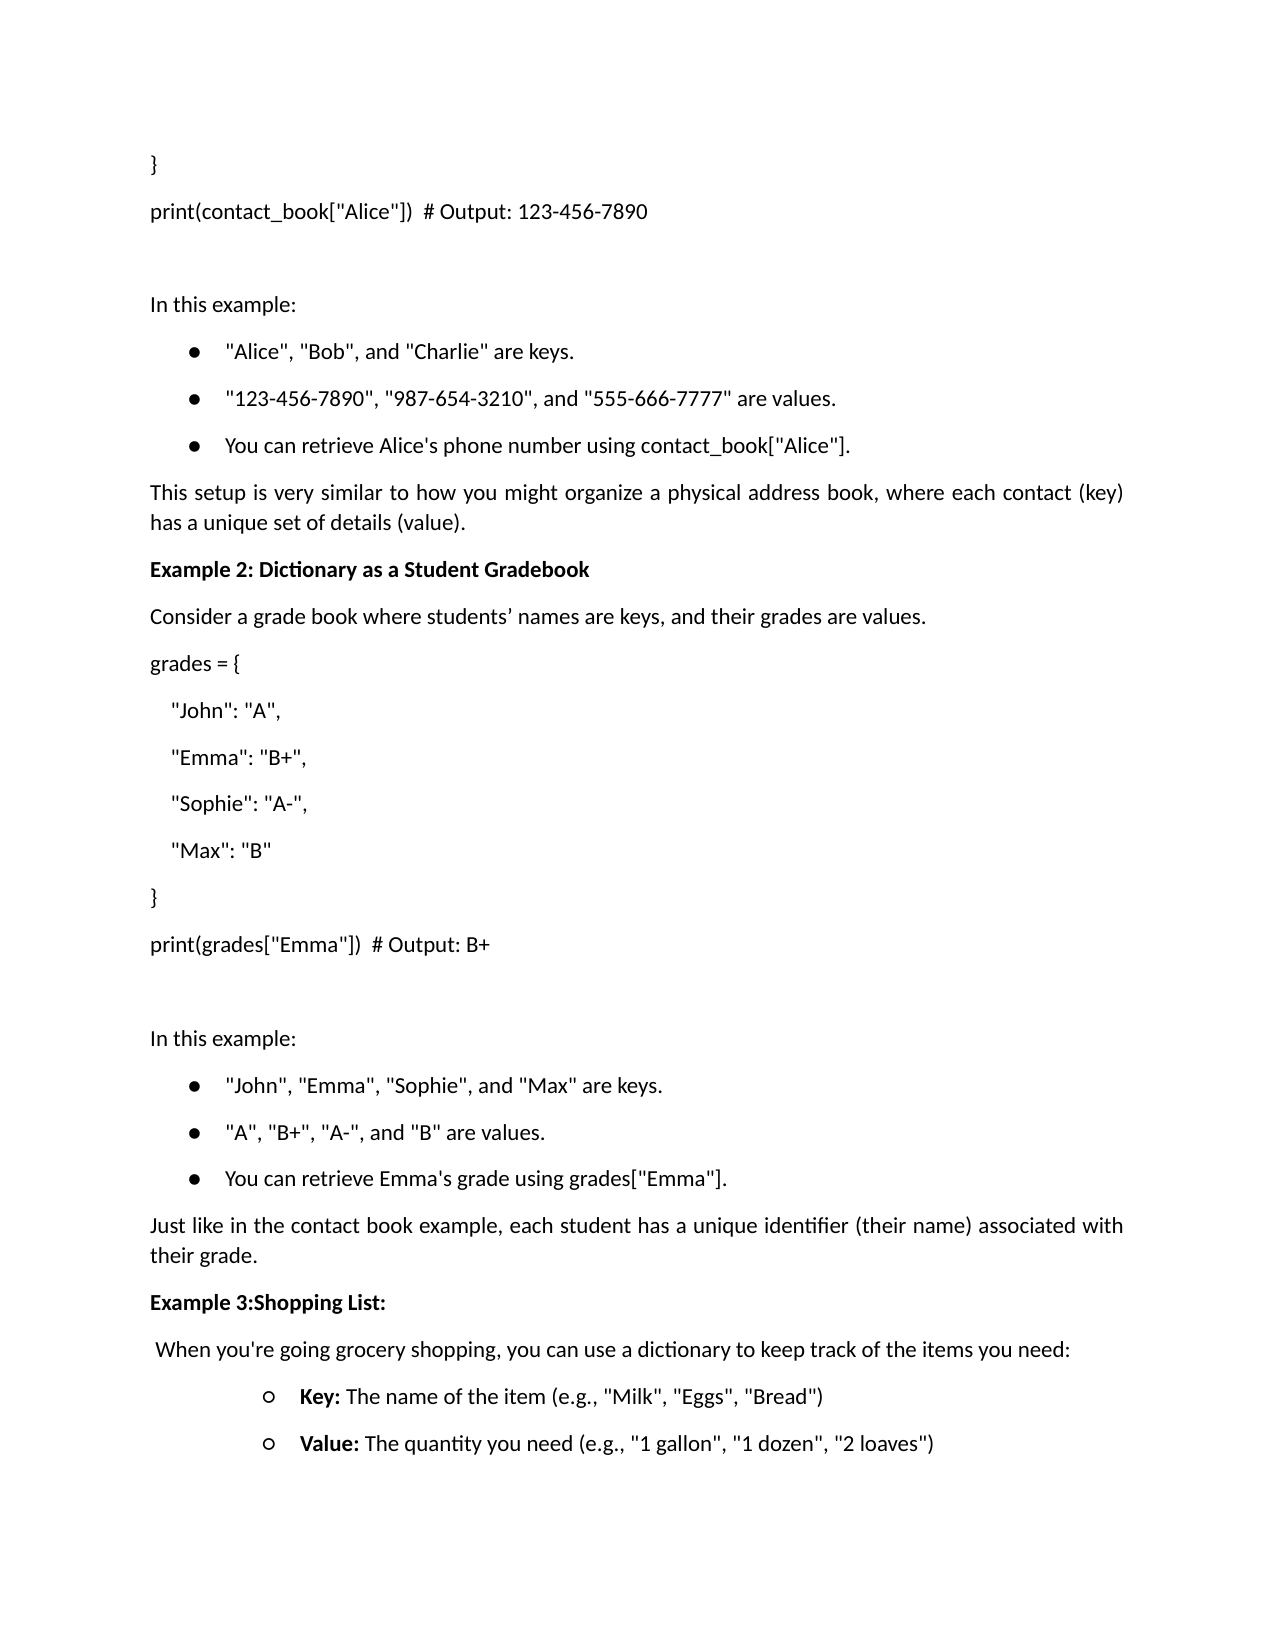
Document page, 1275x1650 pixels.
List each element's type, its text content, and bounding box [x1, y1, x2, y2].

text In this example: [150, 291, 1125, 319]
list Key: The name of the item (e.g., "Milk", "Eggs", "Bread") [262, 1382, 1125, 1410]
text "John": "A", [150, 696, 1125, 724]
text Consider a grade book where students’ names are keys, and their grades are values. [150, 602, 1125, 630]
text } [150, 883, 1125, 911]
text "Max": "B" [150, 836, 1125, 864]
text This setup is very similar to how you might organize a physical address book, where each contact (key) has a unique set of details (value). [150, 478, 1125, 536]
text When you're going grocery shopping, you can use a dictionary to keep track of the items you need: [150, 1335, 1125, 1363]
list You can retrieve Alice's phone number using contact_book["Alice"]. [187, 431, 1125, 459]
text grades = { [150, 649, 1125, 677]
text print(contact_book["Alice"]) # Output: 123-456-7890 [150, 197, 1125, 225]
list "A", "B+", "A-", and "B" are values. [187, 1118, 1125, 1146]
text "Emma": "B+", [150, 743, 1125, 771]
text "Sophie": "A-", [150, 789, 1125, 818]
list "Alice", "Bob", and "Charlie" are keys. [187, 337, 1125, 366]
text Example 3:Shopping List: [150, 1288, 1125, 1317]
list "123-456-7890", "987-654-3210", and "555-666-7777" are values. [187, 384, 1125, 412]
text } [150, 150, 1125, 178]
list You can retrieve Emma's grade using grades["Emma"]. [187, 1164, 1125, 1193]
list Value: The quantity you need (e.g., "1 gallon", "1 dozen", "2 loaves") [262, 1429, 1125, 1457]
text In this example: [150, 1024, 1125, 1052]
text Example 2: Dictionary as a Student Gradebook [150, 555, 1125, 583]
text Just like in the contact book example, each student has a unique identifier (their name) associated with their grade. [150, 1211, 1125, 1270]
list "John", "Emma", "Sophie", and "Max" are keys. [187, 1071, 1125, 1099]
text print(grades["Emma"]) # Output: B+ [150, 930, 1125, 958]
